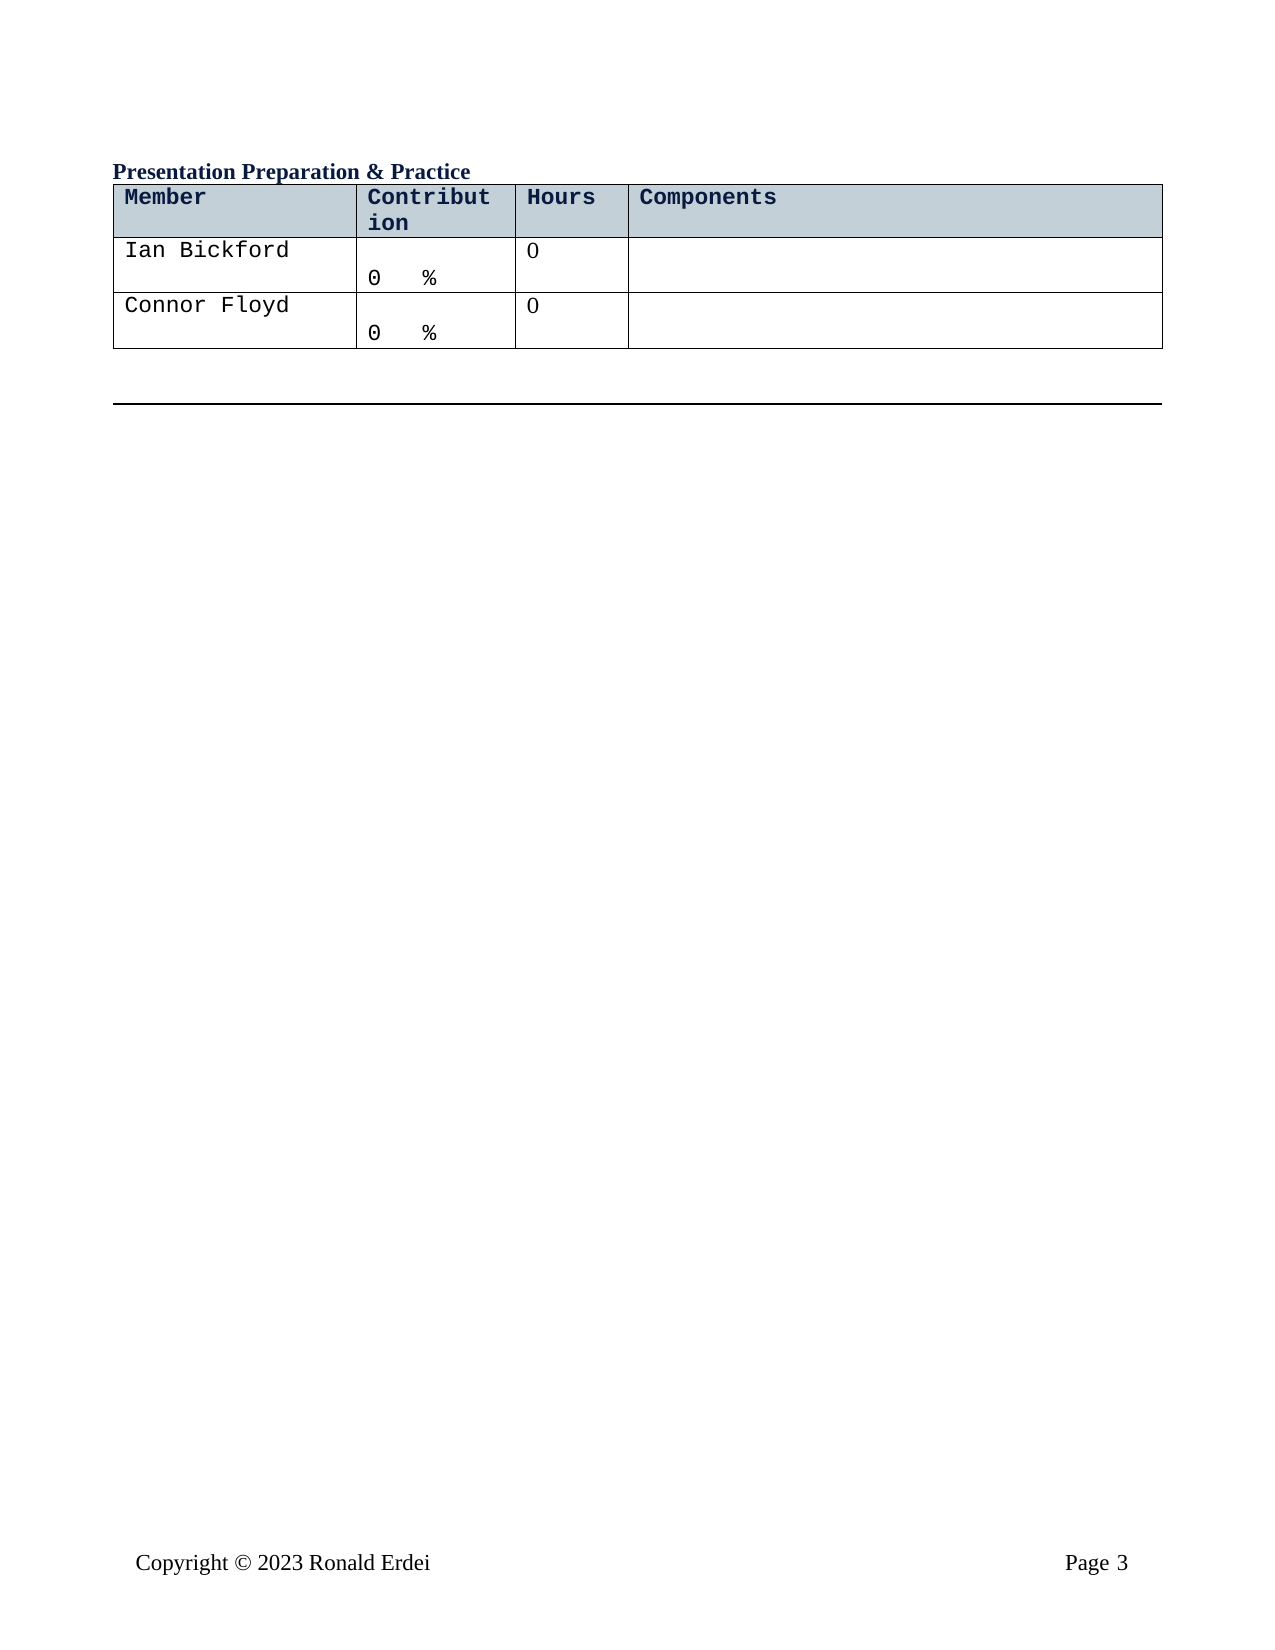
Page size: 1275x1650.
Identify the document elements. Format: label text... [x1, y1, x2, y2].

table_cell 0 [516, 293, 628, 348]
table_header Contribution [357, 185, 515, 237]
text Presentation Preparation & Practice [112, 158, 1162, 184]
table_cell 0 [516, 238, 628, 292]
table_cell 0 % [357, 238, 515, 292]
table_cell [629, 293, 1162, 348]
table_header Components [629, 185, 1162, 237]
table_cell Ian Bickford [114, 238, 356, 292]
table_cell 0 % [357, 293, 515, 348]
table_cell [629, 238, 1162, 292]
table_header Member [114, 185, 356, 237]
table_header Hours [516, 185, 628, 237]
table_cell Connor Floyd [114, 293, 356, 348]
